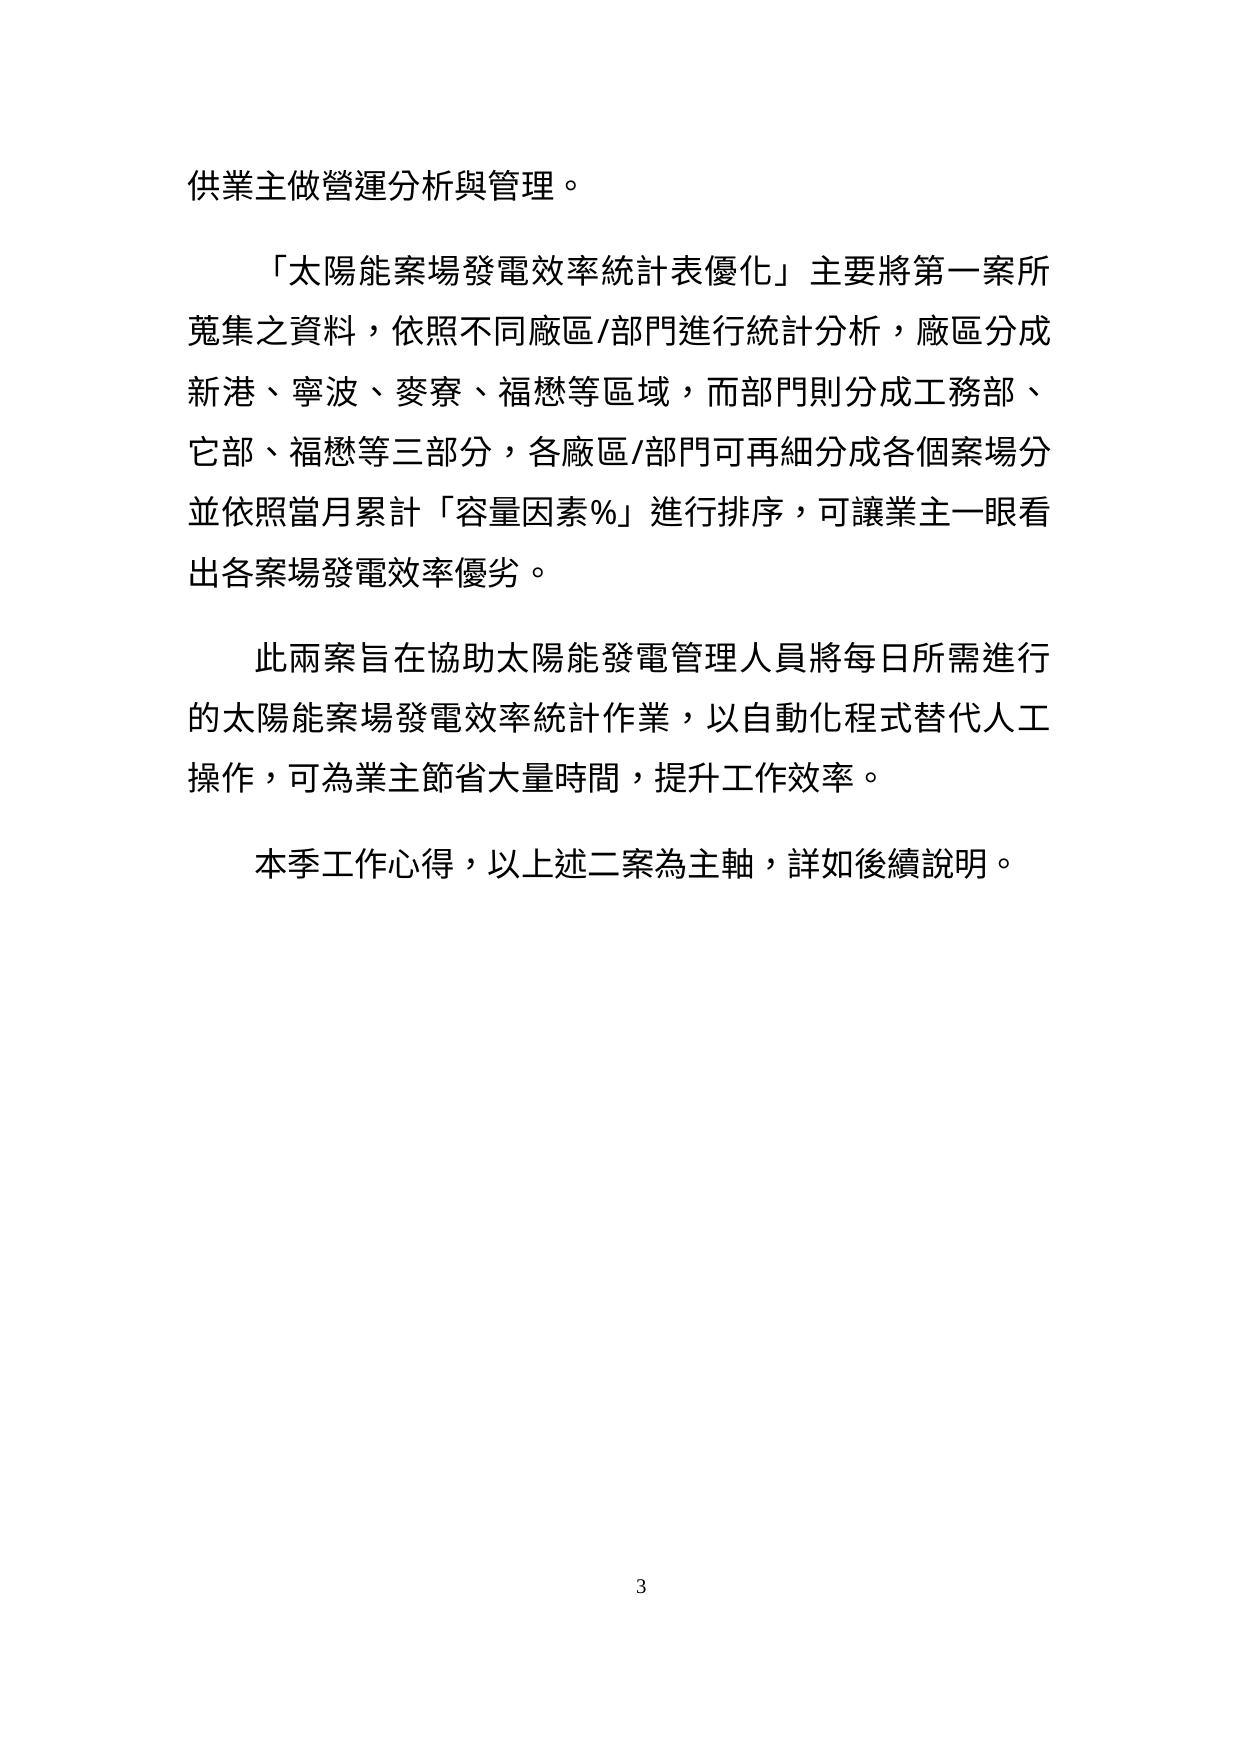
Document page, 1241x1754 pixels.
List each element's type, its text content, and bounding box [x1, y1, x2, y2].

text 此兩案旨在協助太陽能發電管理人員將每日所需進行的太陽能案場發電效率統計作業，以自動化程式替代人工操作，可為業主節省大量時間，提升工作效率。 [187, 632, 1053, 800]
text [187, 160, 1053, 208]
text 「太陽能案場發電效率統計表優化」主要將第一案所蒐集之資料，依照不同廠區/部門進行統計分析，廠區分成新港、寧波、麥寮、福懋等區域，而部門則分成工務部、它部、福懋等三部分，各廠區/部門可再細分成各個案場分並依照當月累計「容量因素%」進行排序，可讓業主一眼看出各案場發電效率優劣。 [187, 245, 1053, 595]
text 本季工作心得，以上述二案為主軸，詳如後續說明。 [187, 837, 1053, 886]
